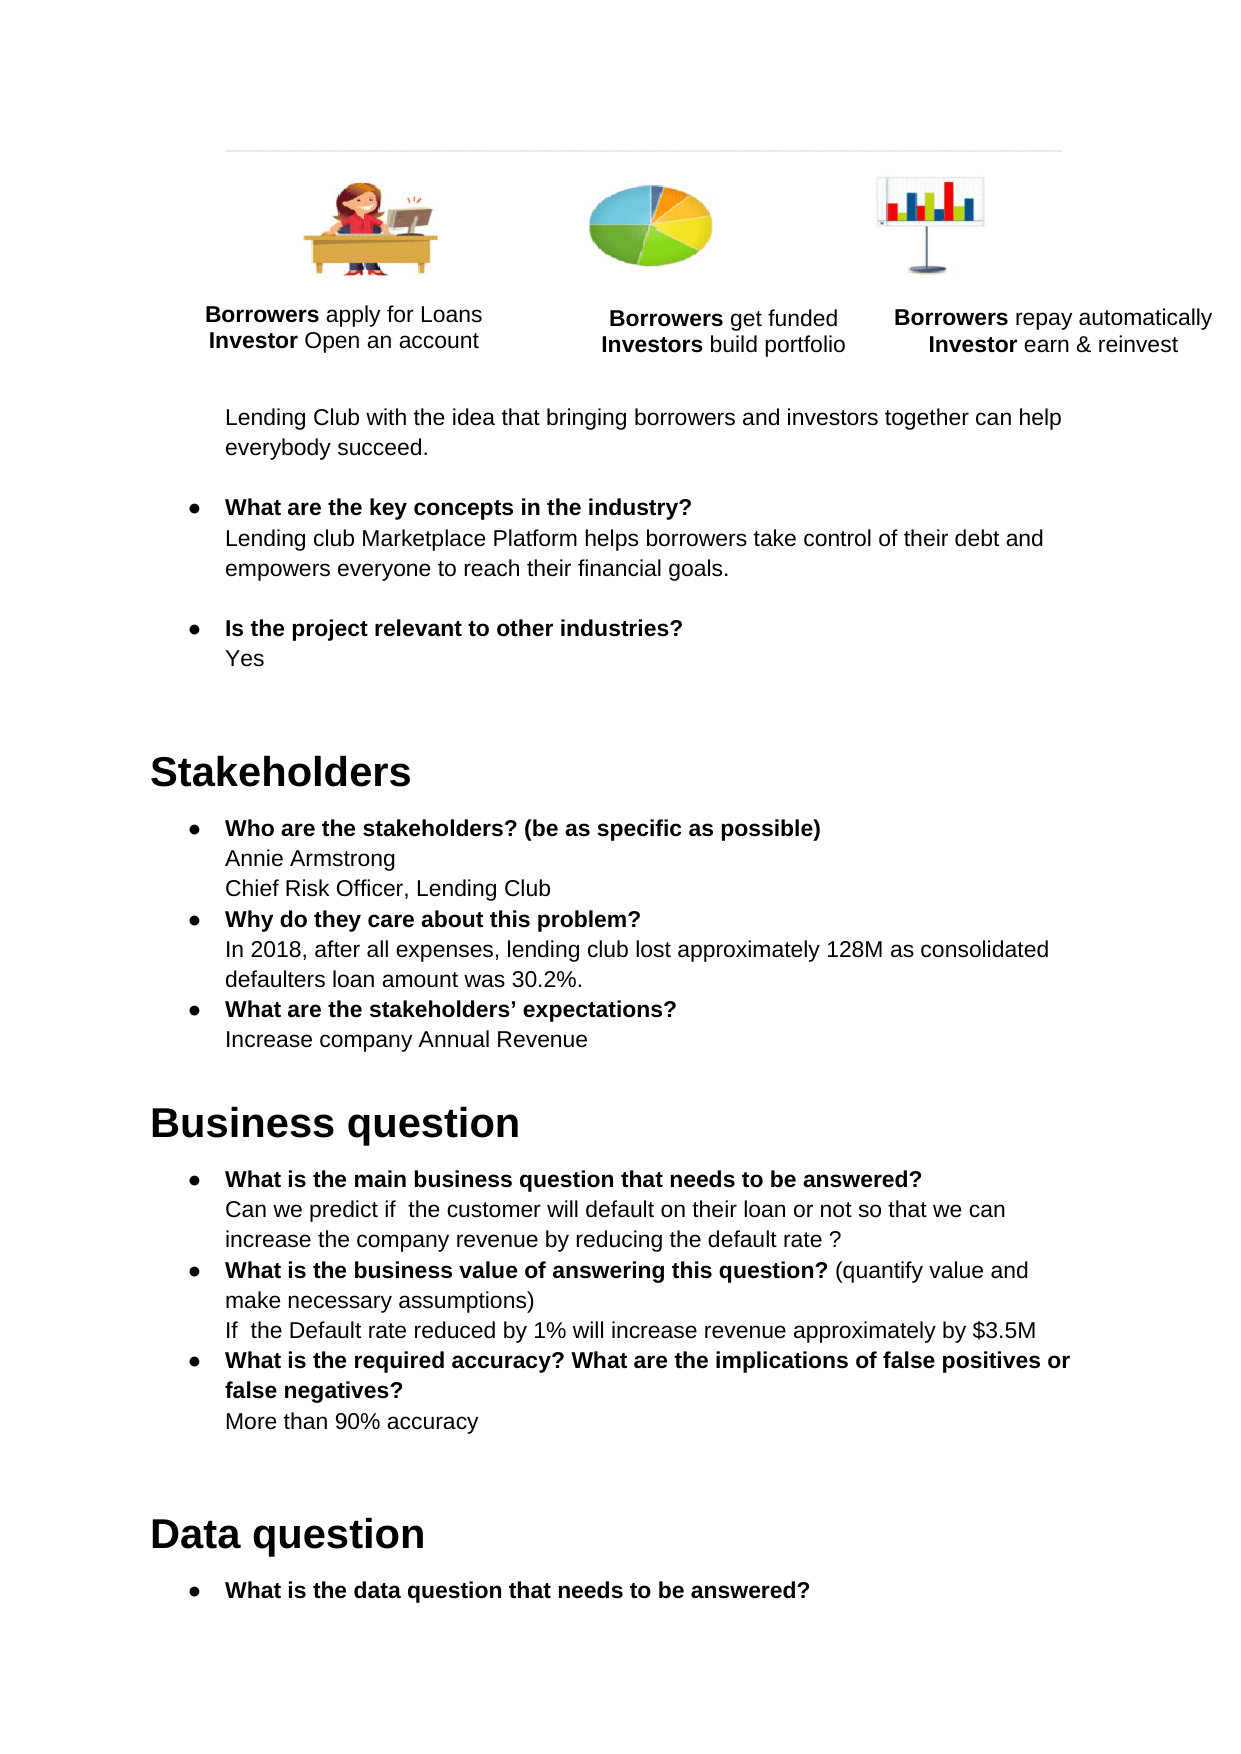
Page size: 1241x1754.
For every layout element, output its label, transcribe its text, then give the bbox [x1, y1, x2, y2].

list What is the data question that needs to be answered? [187, 1577, 1090, 1604]
text Yes [225, 645, 1090, 672]
list Why do they care about this problem? [187, 906, 1090, 932]
text Lending club Marketplace Platform helps borrowers take control of their debt and empowers everyone to reach their financial goals. [225, 524, 1090, 581]
list What is the required accuracy? What are the implications of false positives or false negatives? [187, 1347, 1090, 1404]
list What is the business value of answering this question? (quantify value and make necessary assumptions) [187, 1257, 1090, 1313]
subtitle Stakeholders [150, 747, 1090, 795]
text Chief Risk Officer, Lending Club [225, 875, 1090, 902]
list What are the key concepts in the industry? [187, 494, 1090, 521]
text More than 90% accuracy [225, 1408, 1090, 1434]
list What is the main business question that needs to be answered? [187, 1166, 1090, 1192]
text In 2018, after all expenses, lending club lost approximately 128M as consolidated defaulters loan amount was 30.2%. [225, 936, 1090, 992]
list Is the project relevant to other industries? [187, 615, 1090, 641]
subtitle Data question [150, 1510, 1090, 1558]
subtitle Business question [150, 1098, 1090, 1146]
list Who are the stakeholders? (be as specific as possible) [187, 815, 1090, 841]
text Annie Armstrong [225, 845, 1090, 872]
text If the Default rate reduced by 1% will increase revenue approximately by $3.5M [225, 1317, 1090, 1343]
text Lending Club with the idea that bringing borrowers and investors together can help everybody succeed. [225, 404, 1090, 460]
text Increase company Annual Revenue [225, 1026, 1090, 1053]
list What are the stakeholders’ expectations? [187, 996, 1090, 1023]
text Can we predict if the customer will default on their loan or not so that we can increase the company revenue by reducing the default rate ? [225, 1196, 1090, 1253]
